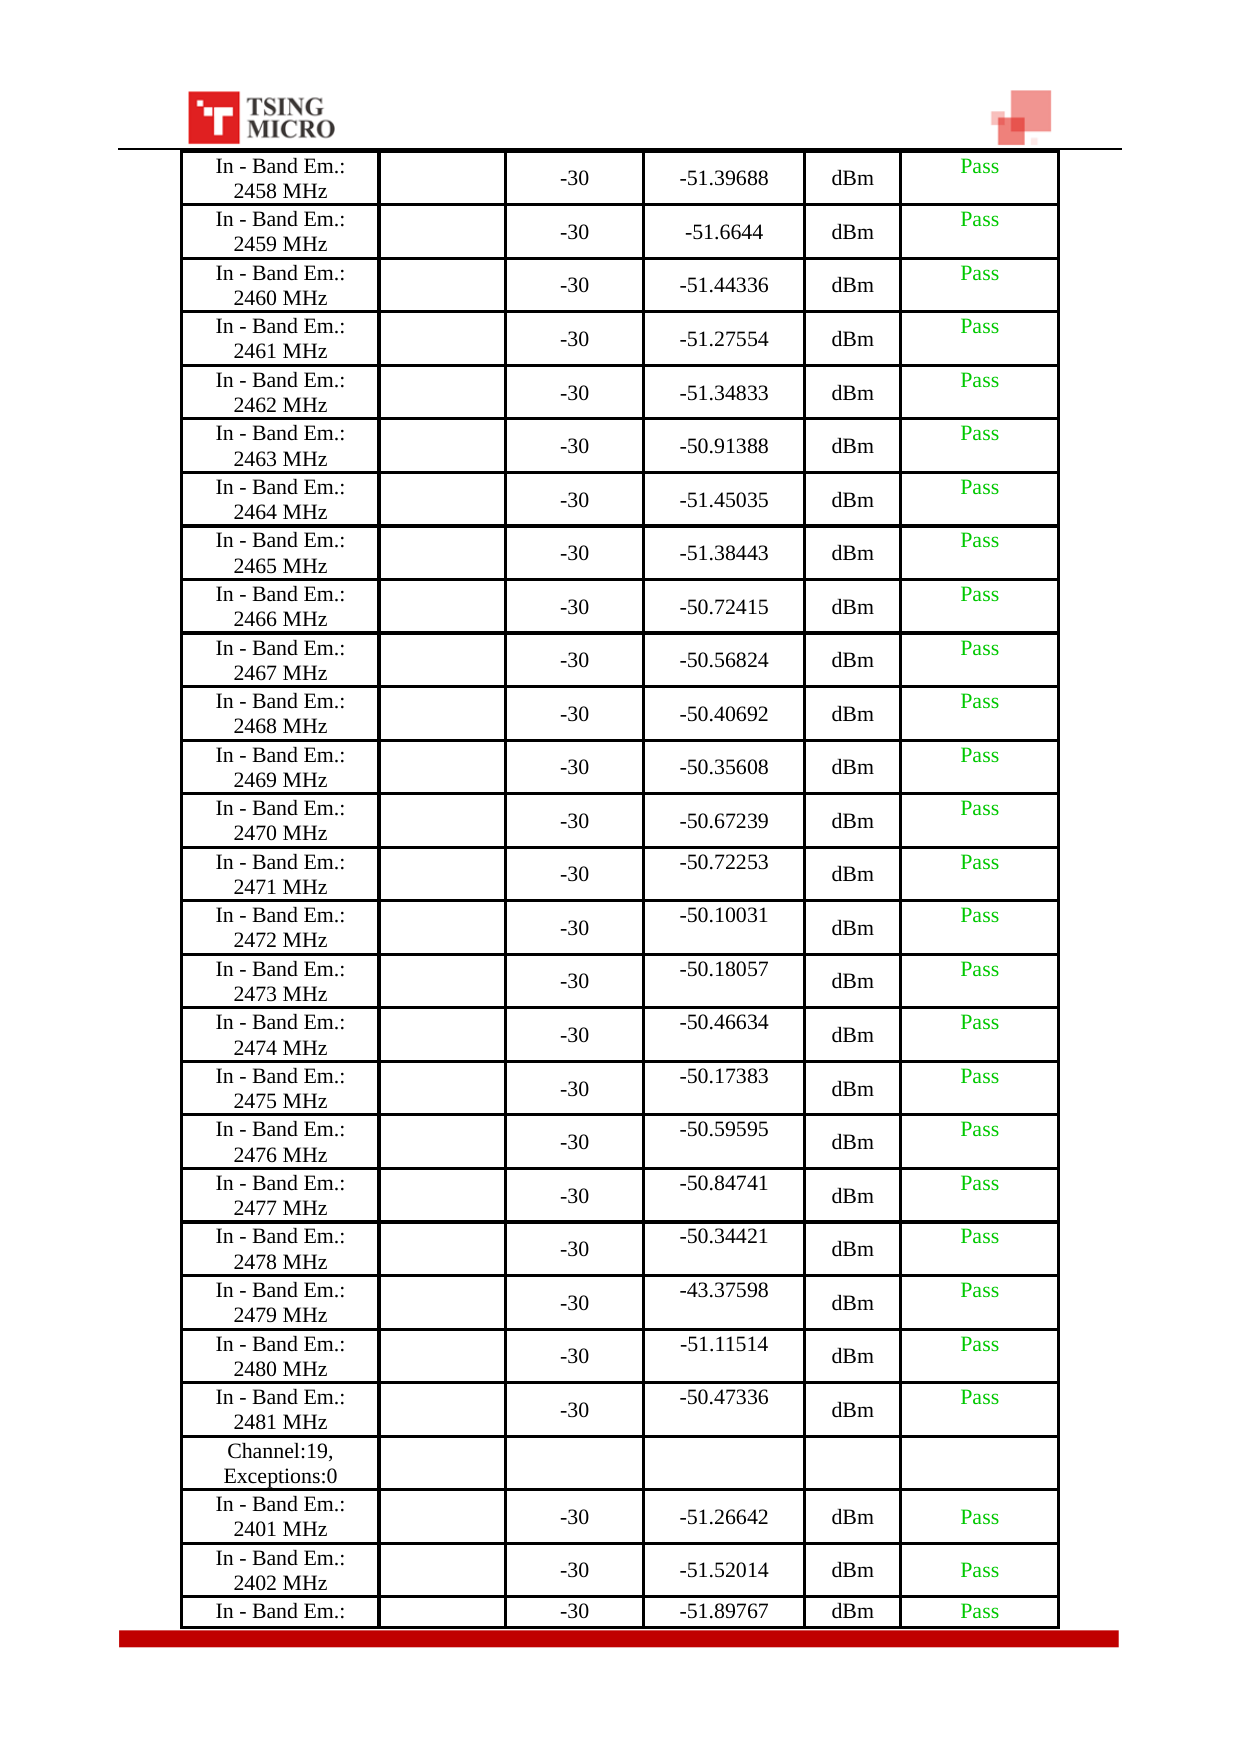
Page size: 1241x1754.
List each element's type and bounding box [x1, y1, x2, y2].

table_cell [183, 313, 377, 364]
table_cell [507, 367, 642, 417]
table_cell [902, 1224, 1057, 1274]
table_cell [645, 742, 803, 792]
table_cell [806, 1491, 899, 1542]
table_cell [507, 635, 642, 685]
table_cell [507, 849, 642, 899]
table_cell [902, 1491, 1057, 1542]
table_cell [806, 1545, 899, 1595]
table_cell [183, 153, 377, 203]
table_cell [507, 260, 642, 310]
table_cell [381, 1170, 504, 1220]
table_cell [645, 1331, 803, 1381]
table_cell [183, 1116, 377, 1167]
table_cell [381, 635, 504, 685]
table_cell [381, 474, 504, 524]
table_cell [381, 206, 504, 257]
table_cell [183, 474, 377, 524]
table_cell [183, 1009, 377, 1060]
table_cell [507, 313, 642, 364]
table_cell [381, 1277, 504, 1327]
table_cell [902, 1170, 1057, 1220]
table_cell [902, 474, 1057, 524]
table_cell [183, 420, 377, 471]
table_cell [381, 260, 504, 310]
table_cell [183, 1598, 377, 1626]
picture [118, 1629, 1121, 1651]
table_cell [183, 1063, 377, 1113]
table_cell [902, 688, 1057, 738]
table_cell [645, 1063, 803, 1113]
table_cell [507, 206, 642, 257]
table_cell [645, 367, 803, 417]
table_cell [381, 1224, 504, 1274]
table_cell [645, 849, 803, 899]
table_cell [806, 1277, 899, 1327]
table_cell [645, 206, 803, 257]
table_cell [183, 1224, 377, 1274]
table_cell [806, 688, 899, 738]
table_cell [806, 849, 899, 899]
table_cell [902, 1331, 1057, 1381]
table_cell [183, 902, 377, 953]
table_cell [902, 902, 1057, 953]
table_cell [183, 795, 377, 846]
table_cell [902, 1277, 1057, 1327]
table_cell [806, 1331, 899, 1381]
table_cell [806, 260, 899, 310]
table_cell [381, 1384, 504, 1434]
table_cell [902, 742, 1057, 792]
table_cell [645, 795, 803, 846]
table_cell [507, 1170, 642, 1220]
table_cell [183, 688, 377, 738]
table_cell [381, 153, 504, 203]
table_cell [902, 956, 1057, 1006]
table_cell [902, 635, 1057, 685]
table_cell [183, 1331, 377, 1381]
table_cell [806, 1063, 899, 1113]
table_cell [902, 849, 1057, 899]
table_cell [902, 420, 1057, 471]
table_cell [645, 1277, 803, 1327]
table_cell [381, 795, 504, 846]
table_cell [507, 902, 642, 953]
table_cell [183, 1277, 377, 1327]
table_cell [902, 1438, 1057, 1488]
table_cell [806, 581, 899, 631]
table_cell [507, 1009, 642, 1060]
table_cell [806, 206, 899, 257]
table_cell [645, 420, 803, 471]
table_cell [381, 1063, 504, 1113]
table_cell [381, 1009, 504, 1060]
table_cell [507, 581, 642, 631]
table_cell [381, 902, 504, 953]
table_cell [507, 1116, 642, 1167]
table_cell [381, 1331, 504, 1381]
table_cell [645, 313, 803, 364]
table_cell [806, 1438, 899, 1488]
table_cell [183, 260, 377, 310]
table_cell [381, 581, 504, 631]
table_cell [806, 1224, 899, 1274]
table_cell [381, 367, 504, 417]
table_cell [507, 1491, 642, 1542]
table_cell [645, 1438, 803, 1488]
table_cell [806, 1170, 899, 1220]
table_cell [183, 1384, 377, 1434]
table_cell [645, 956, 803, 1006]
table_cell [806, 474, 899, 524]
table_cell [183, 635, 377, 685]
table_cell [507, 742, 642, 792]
picture [187, 88, 1053, 146]
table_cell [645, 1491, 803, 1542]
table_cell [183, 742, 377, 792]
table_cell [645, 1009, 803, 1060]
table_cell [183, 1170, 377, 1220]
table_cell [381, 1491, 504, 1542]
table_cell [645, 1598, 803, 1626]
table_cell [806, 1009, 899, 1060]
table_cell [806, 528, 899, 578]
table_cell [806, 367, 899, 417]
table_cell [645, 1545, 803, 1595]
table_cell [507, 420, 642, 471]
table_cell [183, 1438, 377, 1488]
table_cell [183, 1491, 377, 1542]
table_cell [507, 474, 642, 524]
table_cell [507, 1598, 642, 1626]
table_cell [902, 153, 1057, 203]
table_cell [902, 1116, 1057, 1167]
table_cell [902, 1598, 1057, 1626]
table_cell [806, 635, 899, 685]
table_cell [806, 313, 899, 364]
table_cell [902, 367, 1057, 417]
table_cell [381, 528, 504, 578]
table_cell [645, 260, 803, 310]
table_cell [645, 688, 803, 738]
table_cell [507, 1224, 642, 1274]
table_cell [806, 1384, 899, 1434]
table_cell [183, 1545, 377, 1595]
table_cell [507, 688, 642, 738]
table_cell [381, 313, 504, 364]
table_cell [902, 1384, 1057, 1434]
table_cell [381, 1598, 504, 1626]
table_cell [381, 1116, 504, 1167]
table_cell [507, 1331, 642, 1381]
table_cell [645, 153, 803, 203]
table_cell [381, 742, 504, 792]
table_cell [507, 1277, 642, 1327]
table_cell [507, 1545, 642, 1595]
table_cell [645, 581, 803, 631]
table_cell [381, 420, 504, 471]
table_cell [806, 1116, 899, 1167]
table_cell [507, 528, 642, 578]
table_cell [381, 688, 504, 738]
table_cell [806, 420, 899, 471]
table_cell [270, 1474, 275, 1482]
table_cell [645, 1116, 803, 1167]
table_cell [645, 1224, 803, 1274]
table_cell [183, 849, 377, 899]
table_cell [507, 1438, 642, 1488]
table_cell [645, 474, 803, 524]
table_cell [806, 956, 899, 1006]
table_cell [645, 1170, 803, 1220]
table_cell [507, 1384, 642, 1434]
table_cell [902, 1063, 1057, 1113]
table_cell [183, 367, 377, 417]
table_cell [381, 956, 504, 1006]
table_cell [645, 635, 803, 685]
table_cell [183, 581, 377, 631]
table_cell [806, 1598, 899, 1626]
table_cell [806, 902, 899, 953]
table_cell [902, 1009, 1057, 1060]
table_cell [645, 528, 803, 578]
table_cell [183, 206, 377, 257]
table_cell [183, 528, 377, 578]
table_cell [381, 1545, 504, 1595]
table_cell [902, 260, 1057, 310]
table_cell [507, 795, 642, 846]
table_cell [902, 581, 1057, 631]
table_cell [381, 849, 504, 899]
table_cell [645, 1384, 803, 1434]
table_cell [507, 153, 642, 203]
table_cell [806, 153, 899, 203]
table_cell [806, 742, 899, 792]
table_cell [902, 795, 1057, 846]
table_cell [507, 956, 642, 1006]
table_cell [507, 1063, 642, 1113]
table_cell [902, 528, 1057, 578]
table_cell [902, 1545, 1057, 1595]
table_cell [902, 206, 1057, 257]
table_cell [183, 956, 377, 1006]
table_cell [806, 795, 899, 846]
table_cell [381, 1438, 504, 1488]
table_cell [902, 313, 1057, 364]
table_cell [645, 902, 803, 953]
